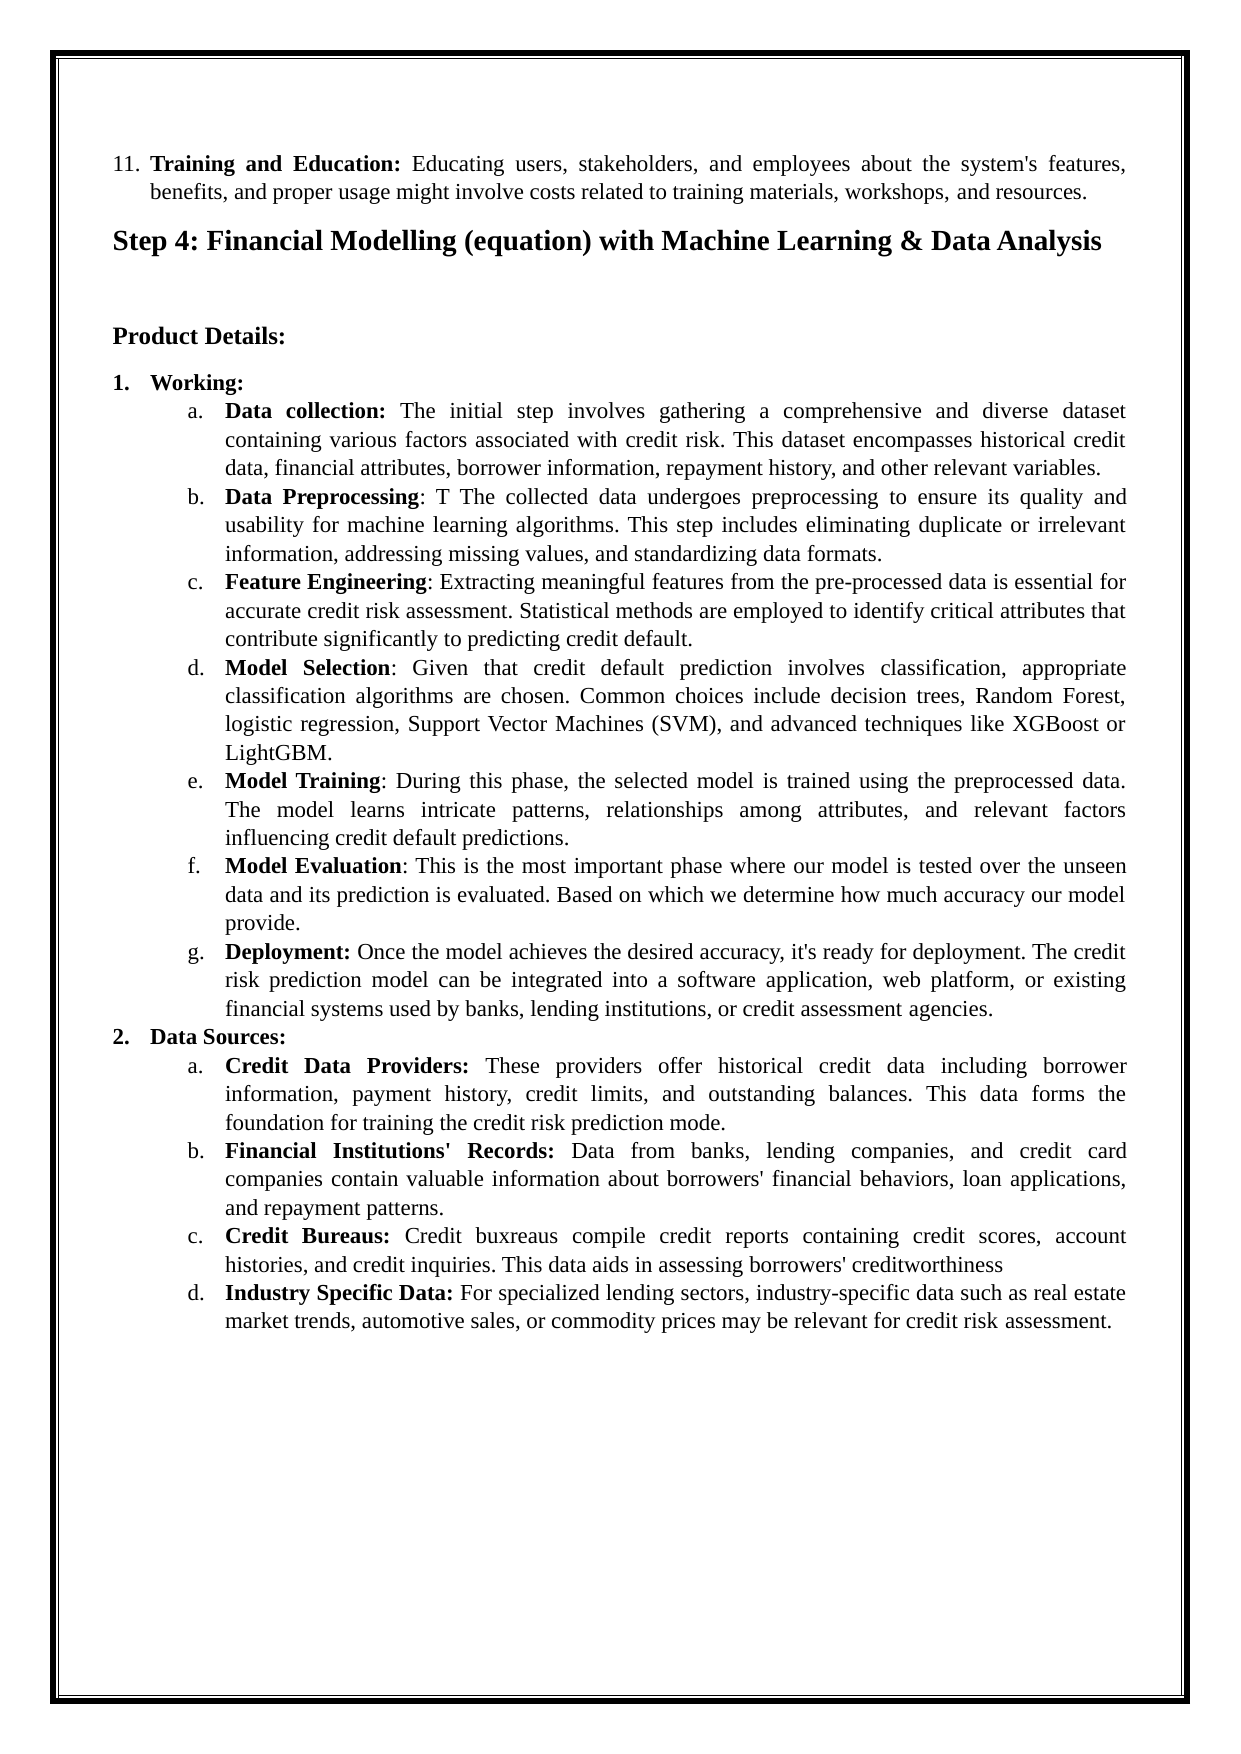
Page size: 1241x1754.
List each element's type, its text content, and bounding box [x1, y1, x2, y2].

list Model Evaluation: This is the most important phase where our model is tested over the unseen data and its prediction is evaluated. Based on which we determine how much accuracy our model provide. [187, 853, 1128, 936]
list Data Sources: [112, 1023, 1128, 1049]
list Training and Education: Educating users, stakeholders, and employees about the system's features, benefits, and proper usage might involve costs related to training materials, workshops, and resources. [112, 150, 1128, 205]
text Product Details: [112, 321, 1128, 350]
list Credit Data Providers: These providers offer historical credit data including borrower information, payment history, credit limits, and outstanding balances. This data forms the foundation for training the credit risk prediction mode. [187, 1052, 1128, 1135]
list Working: [112, 369, 1128, 396]
list Model Training: During this phase, the selected model is trained using the preprocessed data. The model learns intricate patterns, relationships among attributes, and relevant factors influencing credit default predictions. [187, 767, 1128, 851]
list Feature Engineering: Extracting meaningful features from the pre-processed data is essential for accurate credit risk assessment. Statistical methods are employed to identify critical attributes that contribute significantly to predicting credit default. [187, 568, 1128, 651]
text Step 4: Financial Modelling (equation) with Machine Learning & Data Analysis [112, 223, 1128, 257]
list Industry Specific Data: For specialized lending sectors, industry-specific data such as real estate market trends, automotive sales, or commodity prices may be relevant for credit risk assessment. [187, 1279, 1128, 1334]
list Deployment: Once the model achieves the desired accuracy, it's ready for deployment. The credit risk prediction model can be integrated into a software application, web platform, or existing financial systems used by banks, lending institutions, or credit assessment agencies. [187, 938, 1128, 1021]
list Model Selection: Given that credit default prediction involves classification, appropriate classification algorithms are chosen. Common choices include decision trees, Random Forest, logistic regression, Support Vector Machines (SVM), and advanced techniques like XGBoost or LightGBM. [187, 653, 1128, 765]
list Credit Bureaus: Credit buxreaus compile credit reports containing credit scores, account histories, and credit inquiries. This data aids in assessing borrowers' creditworthiness [187, 1222, 1128, 1277]
list Data collection: The initial step involves gathering a comprehensive and diverse dataset containing various factors associated with credit risk. This dataset encompasses historical credit data, financial attributes, borrower information, repayment history, and other relevant variables. [187, 398, 1128, 481]
list Financial Institutions' Records: Data from banks, lending companies, and credit card companies contain valuable information about borrowers' financial behaviors, loan applications, and repayment patterns. [187, 1137, 1128, 1220]
list Data Preprocessing: T The collected data undergoes preprocessing to ensure its quality and usability for machine learning algorithms. This step includes eliminating duplicate or irrelevant information, addressing missing values, and standardizing data formats. [187, 483, 1128, 566]
